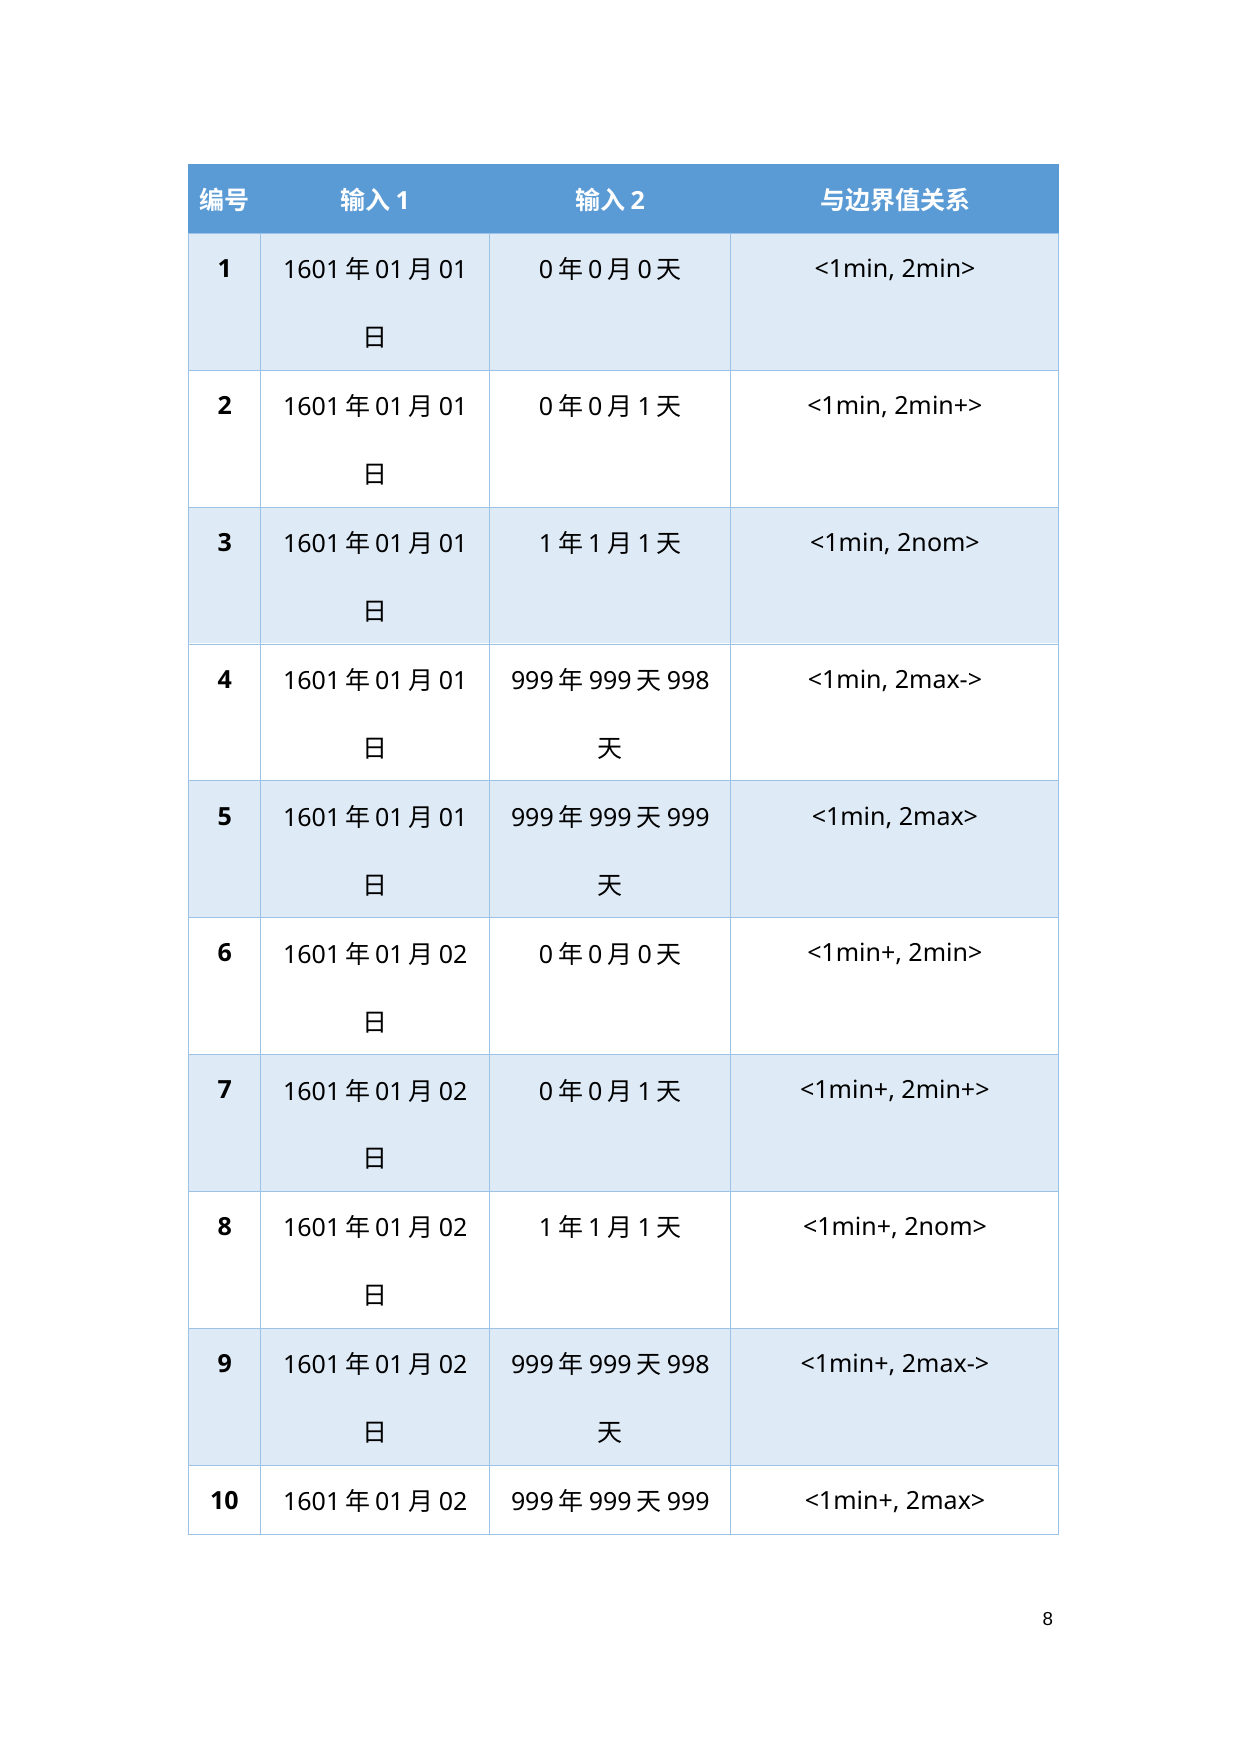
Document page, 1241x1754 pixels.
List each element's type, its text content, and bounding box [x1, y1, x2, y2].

table_cell 10 [189, 1466, 260, 1534]
table_header 编号 [189, 165, 260, 233]
table_cell <1min, 2min> [731, 234, 1058, 370]
table_cell 7 [189, 1055, 260, 1191]
table_cell <1min+, 2max> [731, 1466, 1058, 1534]
table_cell 0年0月0天 [490, 918, 730, 1054]
table_cell 0年0月1天 [490, 371, 730, 507]
table_cell 999年999天998天 [490, 1329, 730, 1465]
table_cell 1年1月1天 [490, 508, 730, 643]
table_cell <1min+, 2max-> [731, 1329, 1058, 1465]
table_header 输入1 [261, 165, 489, 233]
table_header 输入2 [490, 165, 730, 233]
table_cell 999年999天999天 [490, 1466, 730, 1534]
table_cell 1601年01月02日 [261, 1055, 489, 1191]
table_cell 1年1月1天 [490, 1192, 730, 1328]
table_cell 3 [189, 508, 260, 643]
table_cell <1min, 2min+> [731, 371, 1058, 507]
table_cell 1601年01月01日 [261, 371, 489, 507]
table_cell 1601年01月02日 [261, 1466, 489, 1534]
table_cell 1601年01月02日 [261, 1192, 489, 1328]
table_cell 8 [189, 1192, 260, 1328]
table_cell 5 [189, 781, 260, 917]
table_cell 0年0月0天 [490, 234, 730, 370]
table_cell 999年999天999天 [490, 781, 730, 917]
table_cell 999年999天998天 [490, 645, 730, 780]
table_cell 1601年01月01日 [261, 645, 489, 780]
table_cell 1601年01月02日 [261, 918, 489, 1054]
table_cell 1601年01月01日 [261, 508, 489, 643]
table_header 与边界值关系 [731, 165, 1058, 233]
table_cell <1min+, 2nom> [731, 1192, 1058, 1328]
table_cell <1min, 2max-> [731, 645, 1058, 780]
table_cell <1min+, 2min+> [731, 1055, 1058, 1191]
table_cell <1min, 2max> [731, 781, 1058, 917]
table_cell 1601年01月01日 [261, 781, 489, 917]
table_cell 1601年01月02日 [261, 1329, 489, 1465]
table_cell <1min, 2nom> [731, 508, 1058, 643]
table_cell <1min+, 2min> [731, 918, 1058, 1054]
table_cell 4 [189, 645, 260, 780]
table_cell 1 [189, 234, 260, 370]
table_cell 1601年01月01日 [261, 234, 489, 370]
table_cell 2 [189, 371, 260, 507]
table_cell 0年0月1天 [490, 1055, 730, 1191]
table_cell 9 [189, 1329, 260, 1465]
table_cell 6 [189, 918, 260, 1054]
